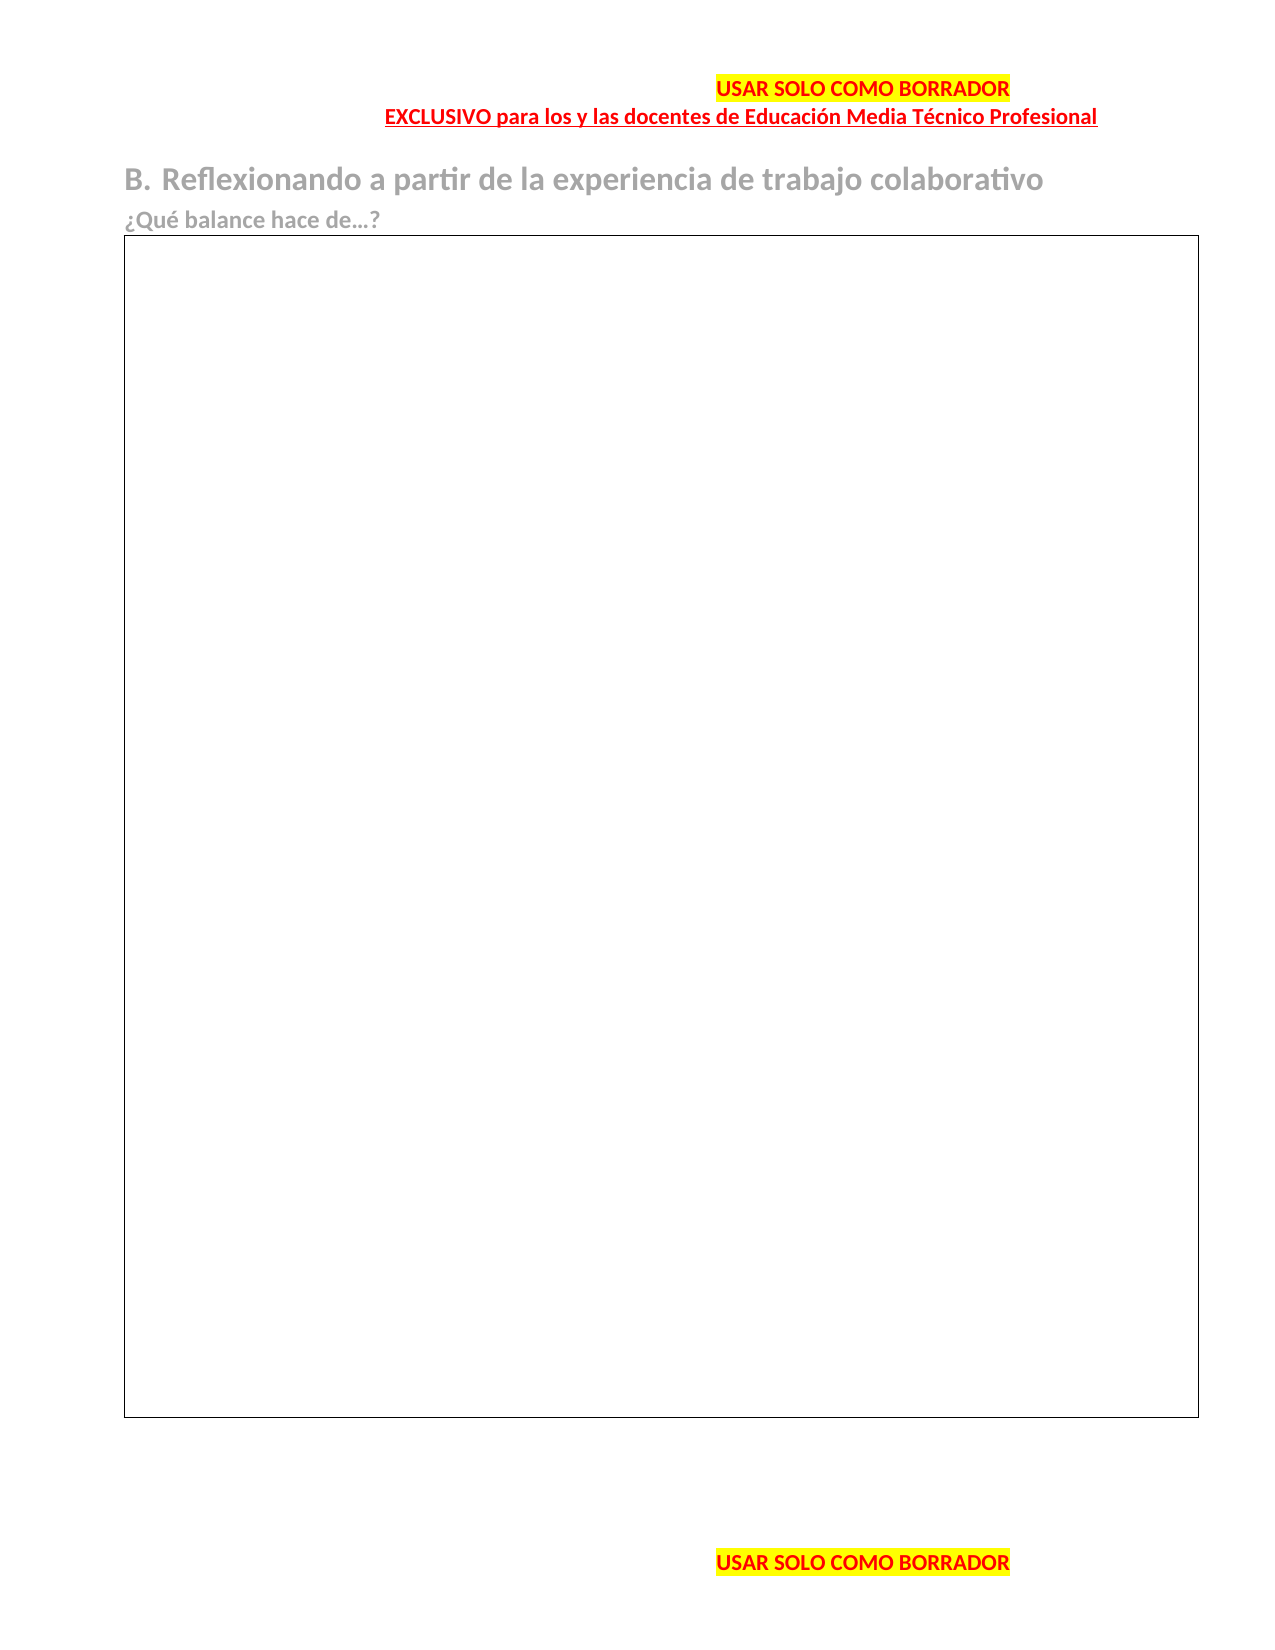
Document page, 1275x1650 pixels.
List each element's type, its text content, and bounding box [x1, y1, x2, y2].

list Reflexionando a partir de la experiencia de trabajo colaborativo [124, 158, 1098, 199]
table_header [125, 236, 1198, 1417]
text ¿Qué balance hace de…? [124, 205, 1098, 235]
